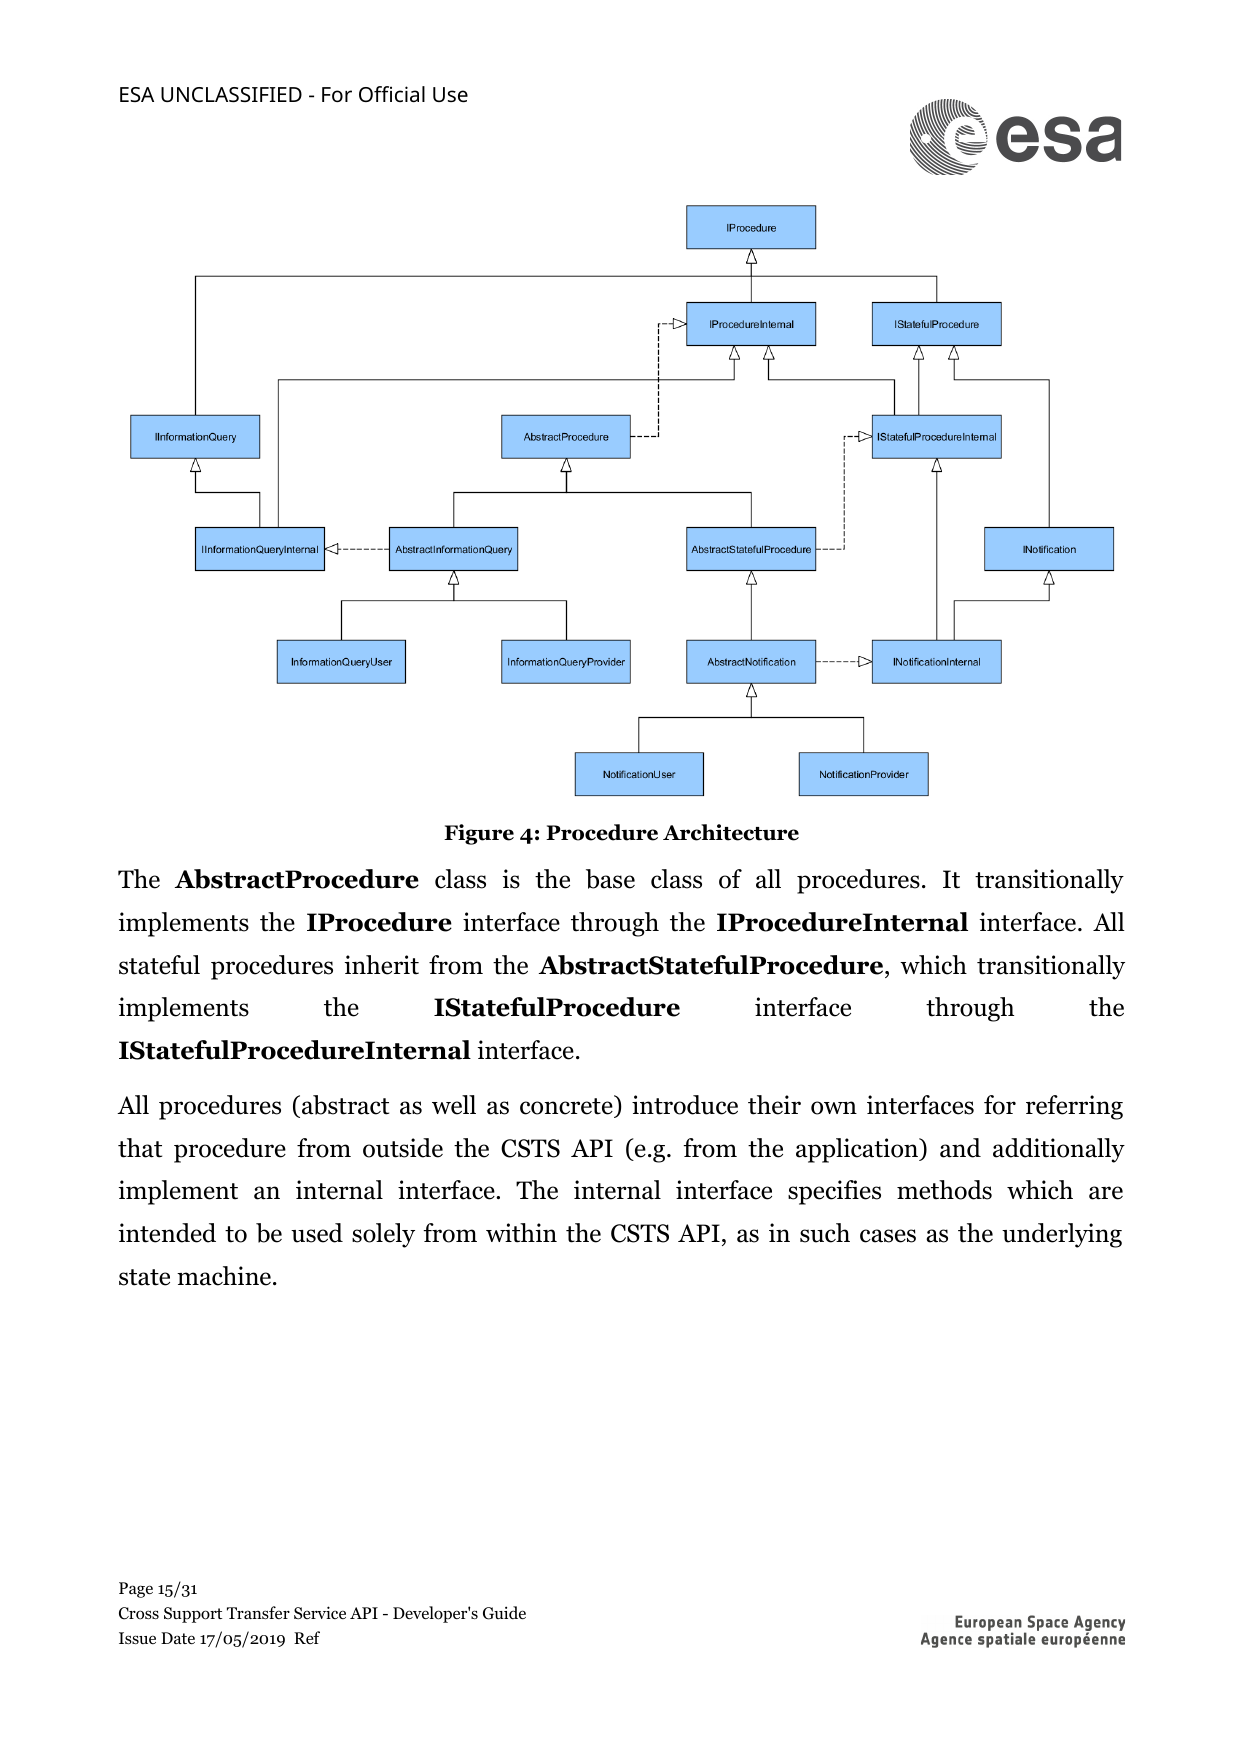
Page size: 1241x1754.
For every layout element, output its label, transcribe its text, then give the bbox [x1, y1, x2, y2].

picture [118, 193, 1125, 808]
text Figure 4: Procedure Architecture [118, 822, 1125, 845]
picture [920, 1615, 1125, 1648]
text The AbstractProcedure class is the base class of all procedures. It transitionally implements the IProcedure interface through the IProcedureInternal interface. All stateful procedures inherit from the AbstractStatefulProcedure, which transitionally implements the IStatefulProcedure interface through the IStatefulProcedureInternal interface. [118, 866, 1125, 1065]
picture [908, 99, 1122, 175]
text All procedures (abstract as well as concrete) introduce their own interfaces for referring that procedure from outside the CSTS API (e.g. from the application) and additionally implement an internal interface. The internal interface specifies methods which are intended to be used solely from within the CSTS API, as in such cases as the underlying state machine. [118, 1092, 1125, 1290]
